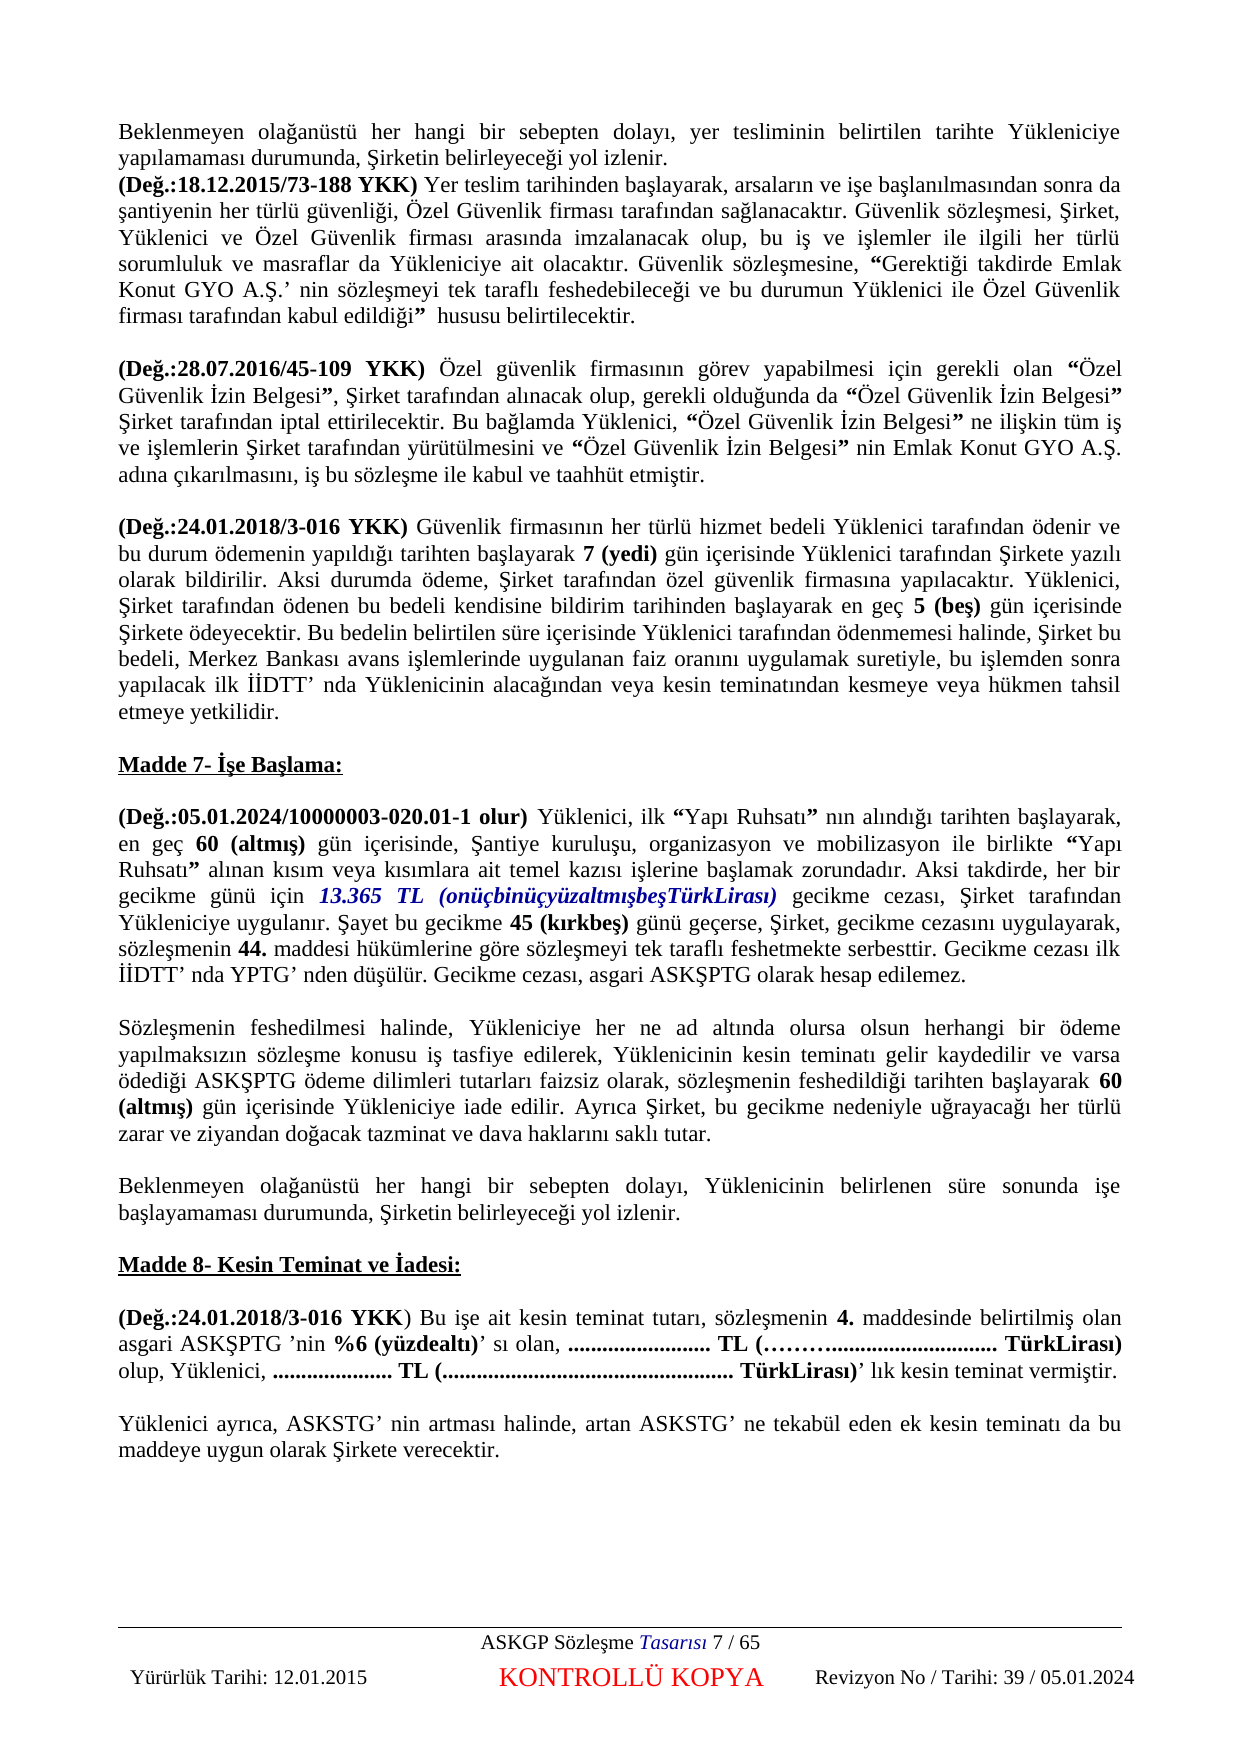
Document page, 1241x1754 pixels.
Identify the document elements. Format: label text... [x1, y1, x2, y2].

text Beklenmeyen olağanüstü her hangi bir sebepten dolayı, Yüklenicinin belirlenen süre sonunda işe başlayamaması durumunda, Şirketin belirleyeceği yol izlenir. [118, 1172, 1122, 1225]
text Beklenmeyen olağanüstü her hangi bir sebepten dolayı, yer tesliminin belirtilen tarihte Yükleniciye yapılamaması durumunda, Şirketin belirleyeceği yol izlenir. [118, 118, 1122, 171]
subtitle Madde 8- Kesin Teminat ve İadesi: [118, 1251, 1122, 1278]
text (Değ.:18.12.2015/73-188 YKK) Yer teslim tarihinden başlayarak, arsaların ve işe başlanılmasından sonra da şantiyenin her türlü güvenliği, Özel Güvenlik firması tarafından sağlanacaktır. Güvenlik sözleşmesi, Şirket, Yüklenici ve Özel Güvenlik firması arasında imzalanacak olup, bu iş ve işlemler ile ilgili her türlü sorumluluk ve masraflar da Yükleniciye ait olacaktır. Güvenlik sözleşmesine, “Gerektiği takdirde Emlak Konut GYO A.Ş.’ nin sözleşmeyi tek taraflı feshedebileceği ve bu durumun Yüklenici ile Özel Güvenlik firması tarafından kabul edildiği” hususu belirtilecektir. [118, 171, 1122, 329]
text Yüklenici ayrıca, ASKSTG’ nin artması halinde, artan ASKSTG’ ne tekabül eden ek kesin teminatı da bu maddeye uygun olarak Şirkete verecektir. [118, 1409, 1122, 1462]
subtitle Madde 7- İşe Başlama: [118, 751, 1122, 777]
text (Değ.:24.01.2018/3-016 YKK) Bu işe ait kesin teminat tutarı, sözleşmenin 4. maddesinde belirtilmiş olan asgari ASKŞPTG ’nin %6 (yüzdealtı)’ sı olan, ......................... TL (………............................. TürkLirası) olup, Yüklenici, ..................... TL (................................................... TürkLirası)’ lık kesin teminat vermiştir. [118, 1304, 1122, 1383]
text (Değ.:24.01.2018/3-016 YKK) Güvenlik firmasının her türlü hizmet bedeli Yüklenici tarafından ödenir ve bu durum ödemenin yapıldığı tarihten başlayarak 7 (yedi) gün içerisinde Yüklenici tarafından Şirkete yazılı olarak bildirilir. Aksi durumda ödeme, Şirket tarafından özel güvenlik firmasına yapılacaktır. Yüklenici, Şirket tarafından ödenen bu bedeli kendisine bildirim tarihinden başlayarak en geç 5 (beş) gün içerisinde Şirkete ödeyecektir. Bu bedelin belirtilen süre içerisinde Yüklenici tarafından ödenmemesi halinde, Şirket bu bedeli, Merkez Bankası avans işlemlerinde uygulanan faiz oranını uygulamak suretiyle, bu işlemden sonra yapılacak ilk İİDTT’ nda Yüklenicinin alacağından veya kesin teminatından kesmeye veya hükmen tahsil etmeye yetkilidir. [118, 513, 1122, 724]
text Sözleşmenin feshedilmesi halinde, Yükleniciye her ne ad altında olursa olsun herhangi bir ödeme yapılmaksızın sözleşme konusu iş tasfiye edilerek, Yüklenicinin kesin teminatı gelir kaydedilir ve varsa ödediği ASKŞPTG ödeme dilimleri tutarları faizsiz olarak, sözleşmenin feshedildiği tarihten başlayarak 60 (altmış) gün içerisinde Yükleniciye iade edilir. Ayrıca Şirket, bu gecikme nedeniyle uğrayacağı her türlü zarar ve ziyandan doğacak tazminat ve dava haklarını saklı tutar. [118, 1014, 1122, 1146]
text (Değ.:28.07.2016/45-109 YKK) Özel güvenlik firmasının görev yapabilmesi için gerekli olan “Özel Güvenlik İzin Belgesi”, Şirket tarafından alınacak olup, gerekli olduğunda da “Özel Güvenlik İzin Belgesi” Şirket tarafından iptal ettirilecektir. Bu bağlamda Yüklenici, “Özel Güvenlik İzin Belgesi” ne ilişkin tüm iş ve işlemlerin Şirket tarafından yürütülmesini ve “Özel Güvenlik İzin Belgesi” nin Emlak Konut GYO A.Ş. adına çıkarılmasını, iş bu sözleşme ile kabul ve taahhüt etmiştir. [118, 355, 1122, 487]
text (Değ.:05.01.2024/10000003-020.01-1 olur) Yüklenici, ilk “Yapı Ruhsatı” nın alındığı tarihten başlayarak, en geç 60 (altmış) gün içerisinde, Şantiye kuruluşu, organizasyon ve mobilizasyon ile birlikte “Yapı Ruhsatı” alınan kısım veya kısımlara ait temel kazısı işlerine başlamak zorundadır. Aksi takdirde, her bir gecikme günü için 13.365 TL (onüçbinüçyüzaltmışbeşTürkLirası) gecikme cezası, Şirket tarafından Yükleniciye uygulanır. Şayet bu gecikme 45 (kırkbeş) günü geçerse, Şirket, gecikme cezasını uygulayarak, sözleşmenin 44. maddesi hükümlerine göre sözleşmeyi tek taraflı feshetmekte serbesttir. Gecikme cezası ilk İİDTT’ nda YPTG’ nden düşülür. Gecikme cezası, asgari ASKŞPTG olarak hesap edilemez. [118, 803, 1122, 988]
